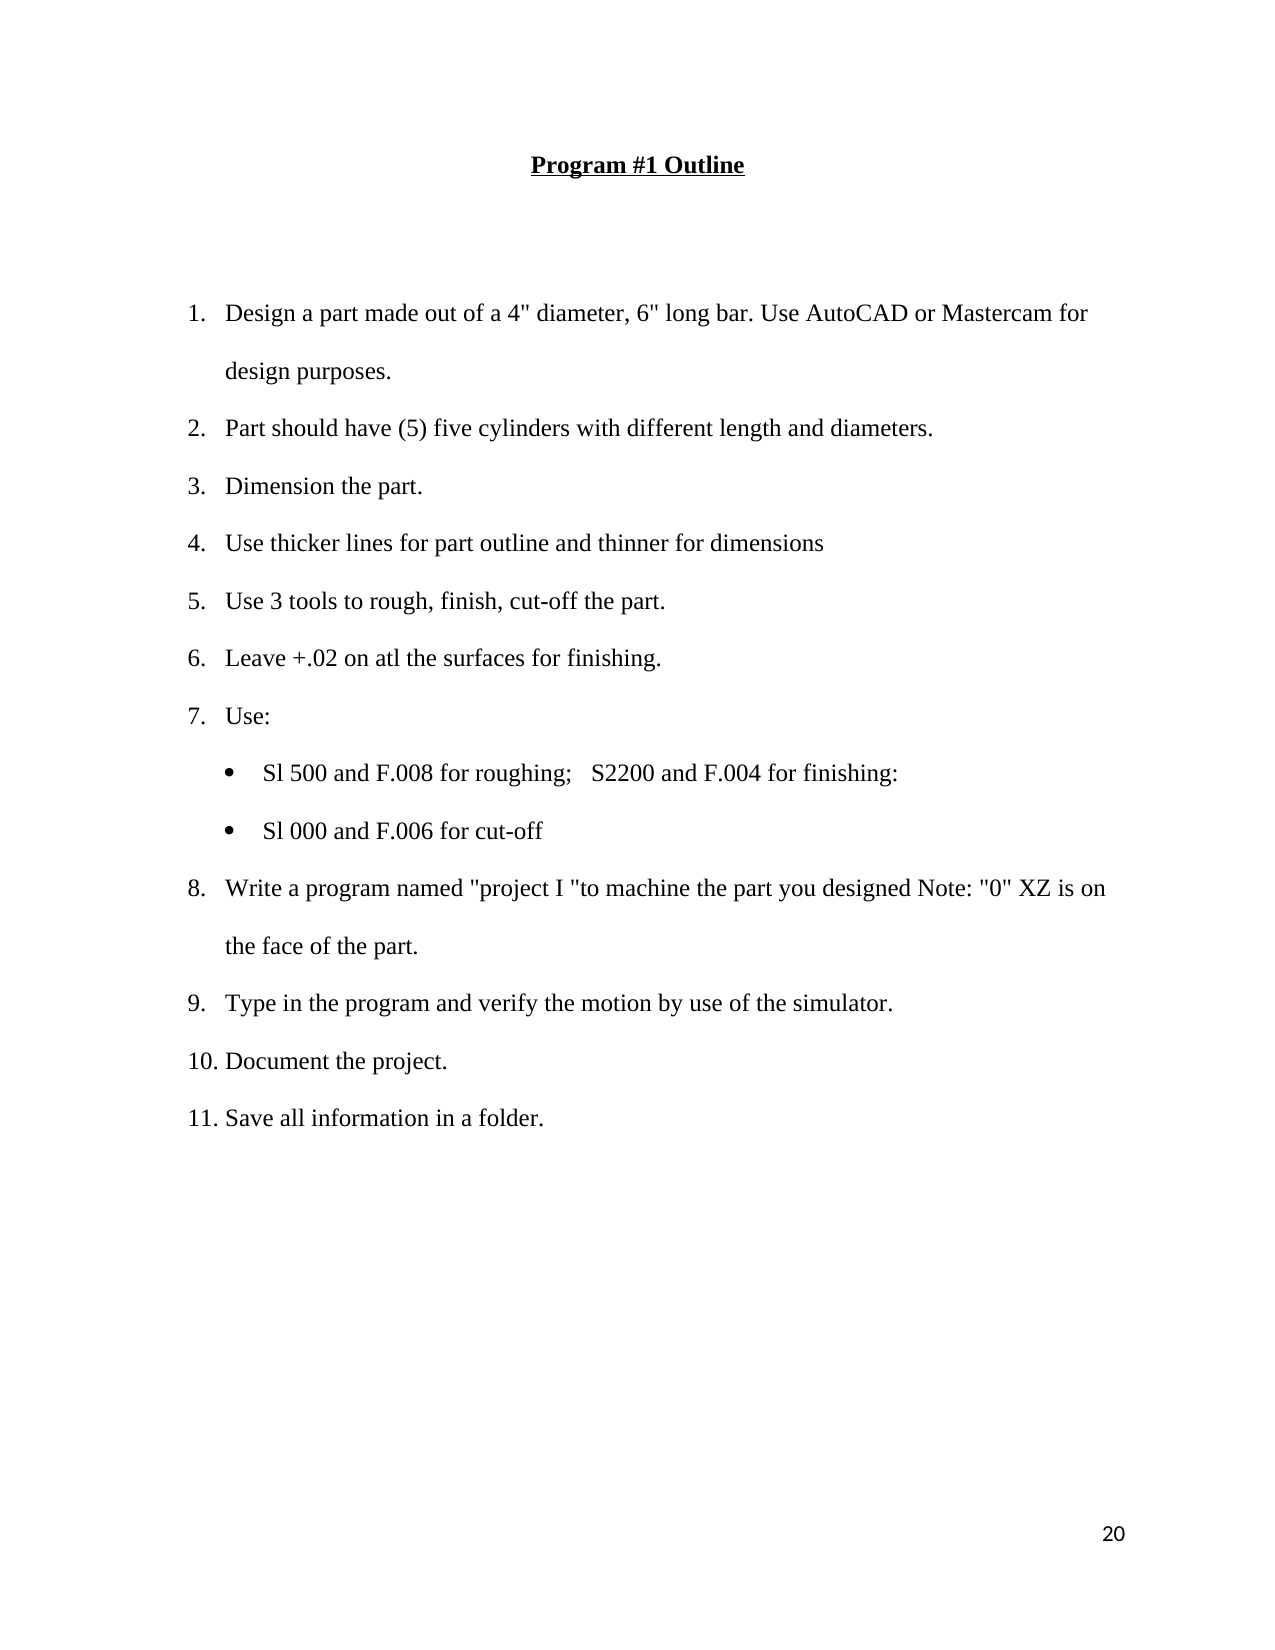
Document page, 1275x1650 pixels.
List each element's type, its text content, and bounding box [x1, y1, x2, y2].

list Save all information in a folder. [187, 1103, 1125, 1132]
list Design a part made out of a 4" diameter, 6" long bar. Use AutoCAD or Mastercam for design purposes. [187, 298, 1125, 384]
list Use 3 tools to rough, finish, cut-off the part. [187, 586, 1125, 614]
list Write a program named "project I "to machine the part you designed Note: "0" XZ is on the face of the part. [187, 873, 1125, 959]
list Sl 500 and F.008 for roughing; S2200 and F.004 for finishing: [225, 758, 1125, 787]
list Part should have (5) five cylinders with different length and diameters. [187, 413, 1125, 442]
list Sl 000 and F.006 for cut-off [225, 816, 1125, 844]
list Document the project. [187, 1046, 1125, 1074]
list Use thicker lines for part outline and thinner for dimensions [187, 528, 1125, 557]
list Use: [187, 701, 1125, 729]
list Dimension the part. [187, 471, 1125, 499]
list Leave +.02 on atl the surfaces for finishing. [187, 643, 1125, 672]
text Program #1 Outline [150, 150, 1125, 179]
list Type in the program and verify the motion by use of the simulator. [187, 988, 1125, 1017]
